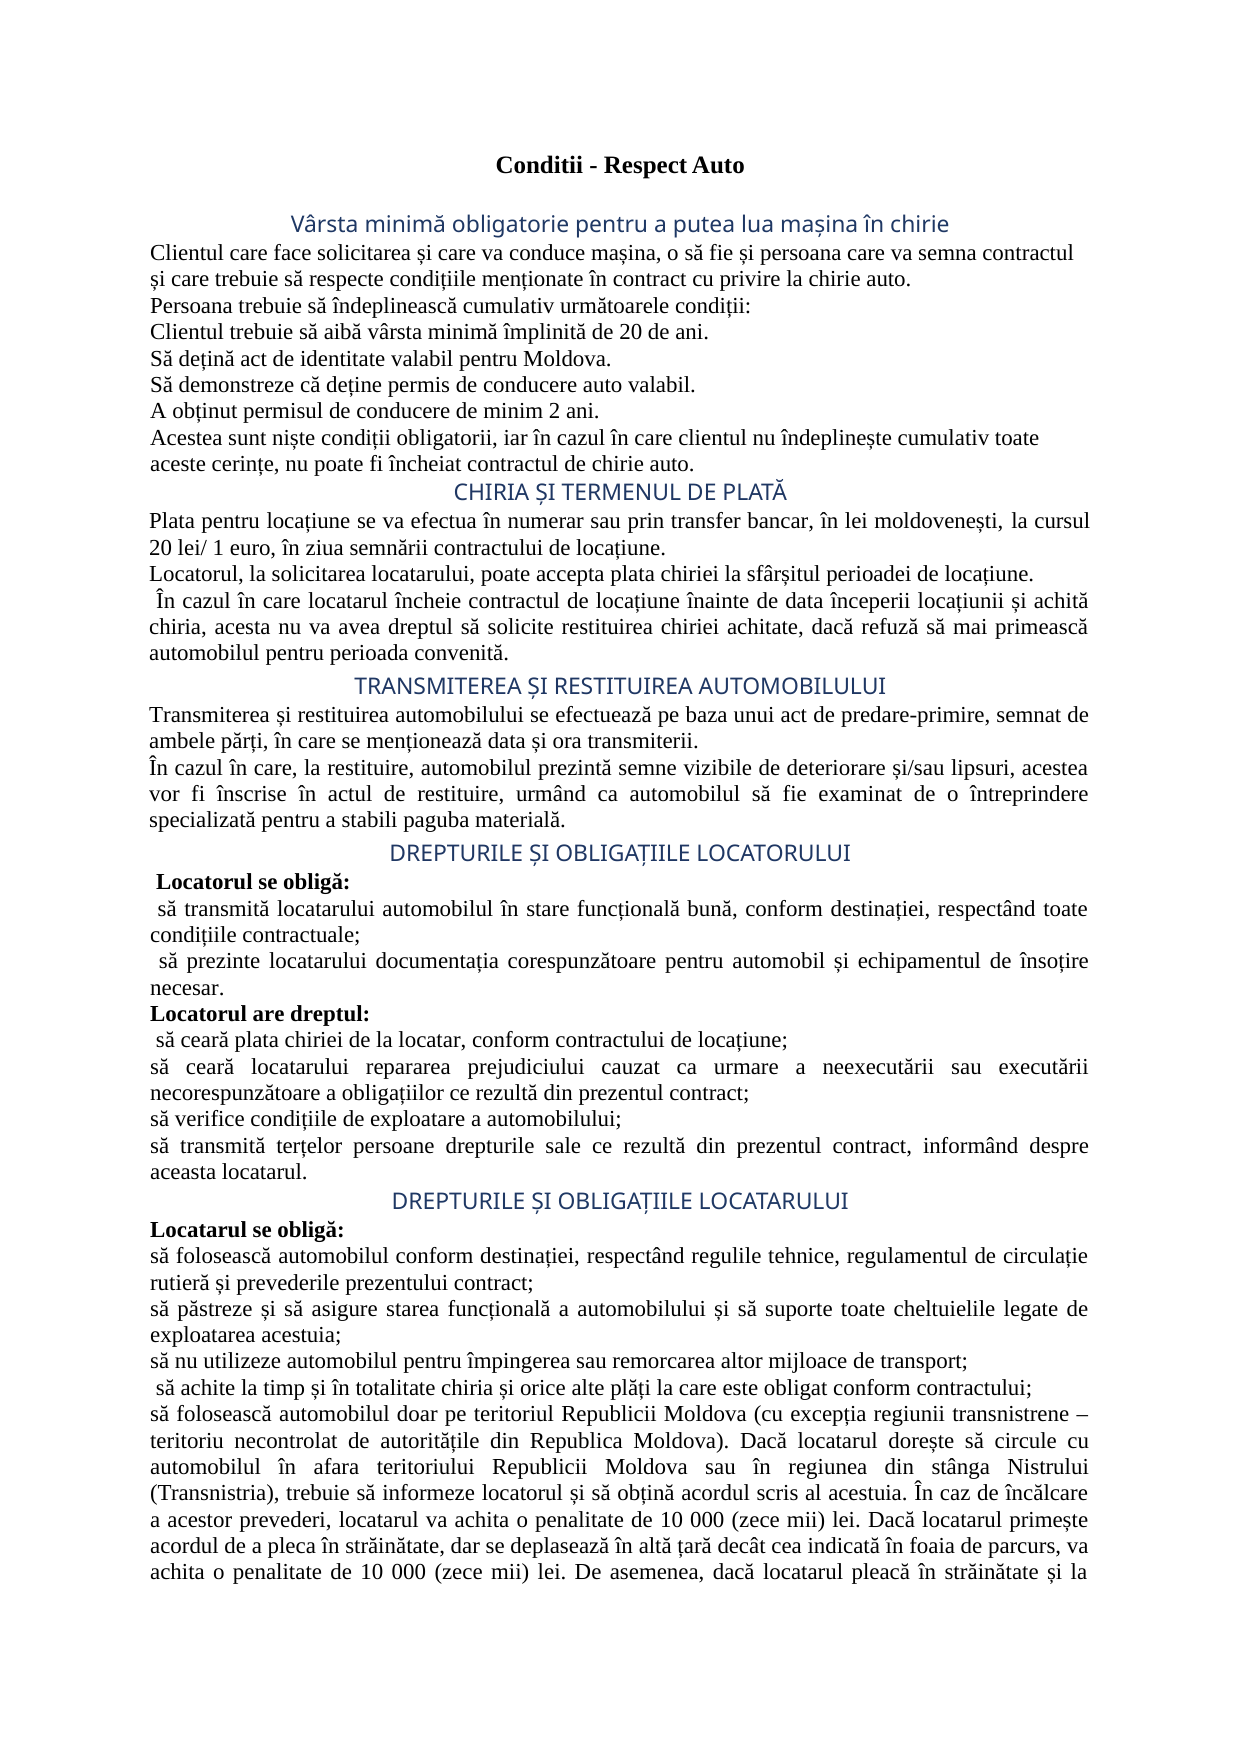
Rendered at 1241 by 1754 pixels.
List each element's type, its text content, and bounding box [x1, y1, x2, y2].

subtitle Vârsta minimă obligatorie pentru a putea lua mașina în chirie [150, 208, 1090, 239]
text să nu utilizeze automobilul pentru împingerea sau remorcarea altor mijloace de transport; [150, 1348, 1090, 1374]
text DREPTURILE ȘI OBLIGAȚIILE LOCATARULUI [150, 1184, 1090, 1216]
text Locatarul se obligă: [150, 1216, 1090, 1242]
text Conditii - Respect Auto [150, 150, 1090, 179]
text să transmită terțelor persoane drepturile sale ce rezultă din prezentul contract, informând despre aceasta locatarul. [150, 1132, 1090, 1184]
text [150, 1400, 1090, 1585]
text În cazul în care locatarul încheie contractul de locațiune înainte de data începerii locațiunii și achită chiria, acesta nu va avea dreptul să solicite restituirea chiriei achitate, dacă refuză să mai primească automobilul pentru perioada convenită. [149, 587, 1090, 666]
text să achite la timp și în totalitate chiria și orice alte plăți la care este obligat conform contractului; [150, 1374, 1090, 1400]
text Clientul care face solicitarea și care va conduce mașina, o să fie și persoana care va semna contractul și care trebuie să respecte condițiile menționate în contract cu privire la chirie auto. Persoana trebuie să îndeplinească cumulativ următoarele condiții: Clientul trebuie să aibă vârsta minimă împlinită de 20 de ani. Să dețină act de identitate valabil pentru Moldova. Să demonstreze că deține permis de conducere auto valabil. A obținut permisul de conducere de minim 2 ani. Acestea sunt niște condiții obligatorii, iar în cazul în care clientul nu îndeplinește cumulativ toate aceste cerințe, nu poate fi încheiat contractul de chirie auto. [150, 239, 1090, 476]
subtitle CHIRIA ȘI TERMENUL DE PLATĂ [150, 476, 1090, 508]
text Locatorul are dreptul: [150, 1000, 1090, 1026]
text Plata pentru locațiune se va efectua în numerar sau prin transfer bancar, în lei moldovenești, la cursul 20 lei/ 1 euro, în ziua semnării contractului de locațiune. [149, 508, 1090, 560]
text În cazul în care, la restituire, automobilul prezintă semne vizibile de deteriorare și/sau lipsuri, acestea vor fi înscrise în actul de restituire, urmând ca automobilul să fie examinat de o întreprindere specializată pentru a stabili paguba materială. [149, 754, 1090, 833]
text să păstreze și să asigure starea funcțională a automobilului și să suporte toate cheltuielile legate de exploatarea acestuia; [150, 1295, 1090, 1348]
text să folosească automobilul conform destinației, respectând regulile tehnice, regulamentul de circulație rutieră și prevederile prezentului contract; [150, 1242, 1090, 1295]
text să ceară plata chiriei de la locatar, conform contractului de locațiune; [150, 1026, 1090, 1053]
subtitle TRANSMITEREA ȘI RESTITUIREA AUTOMOBILULUI [150, 670, 1090, 701]
text să prezinte locatarului documentația corespunzătoare pentru automobil și echipamentul de însoțire necesar. [150, 947, 1090, 1000]
subtitle DREPTURILE ȘI OBLIGAȚIILE LOCATORULUI [150, 837, 1090, 868]
text Transmiterea și restituirea automobilului se efectuează pe baza unui act de predare-primire, semnat de ambele părți, în care se menționează data și ora transmiterii. [149, 701, 1090, 754]
text Locatorul, la solicitarea locatarului, poate accepta plata chiriei la sfârșitul perioadei de locațiune. [149, 560, 1090, 587]
text să transmită locatarului automobilul în stare funcțională bună, conform destinației, respectând toate condițiile contractuale; [150, 895, 1090, 947]
text să verifice condițiile de exploatare a automobilului; [150, 1106, 1090, 1132]
text să ceară locatarului repararea prejudiciului cauzat ca urmare a neexecutării sau executării necorespunzătoare a obligațiilor ce rezultă din prezentul contract; [150, 1053, 1090, 1106]
text Locatorul se obligă: [150, 868, 1090, 895]
